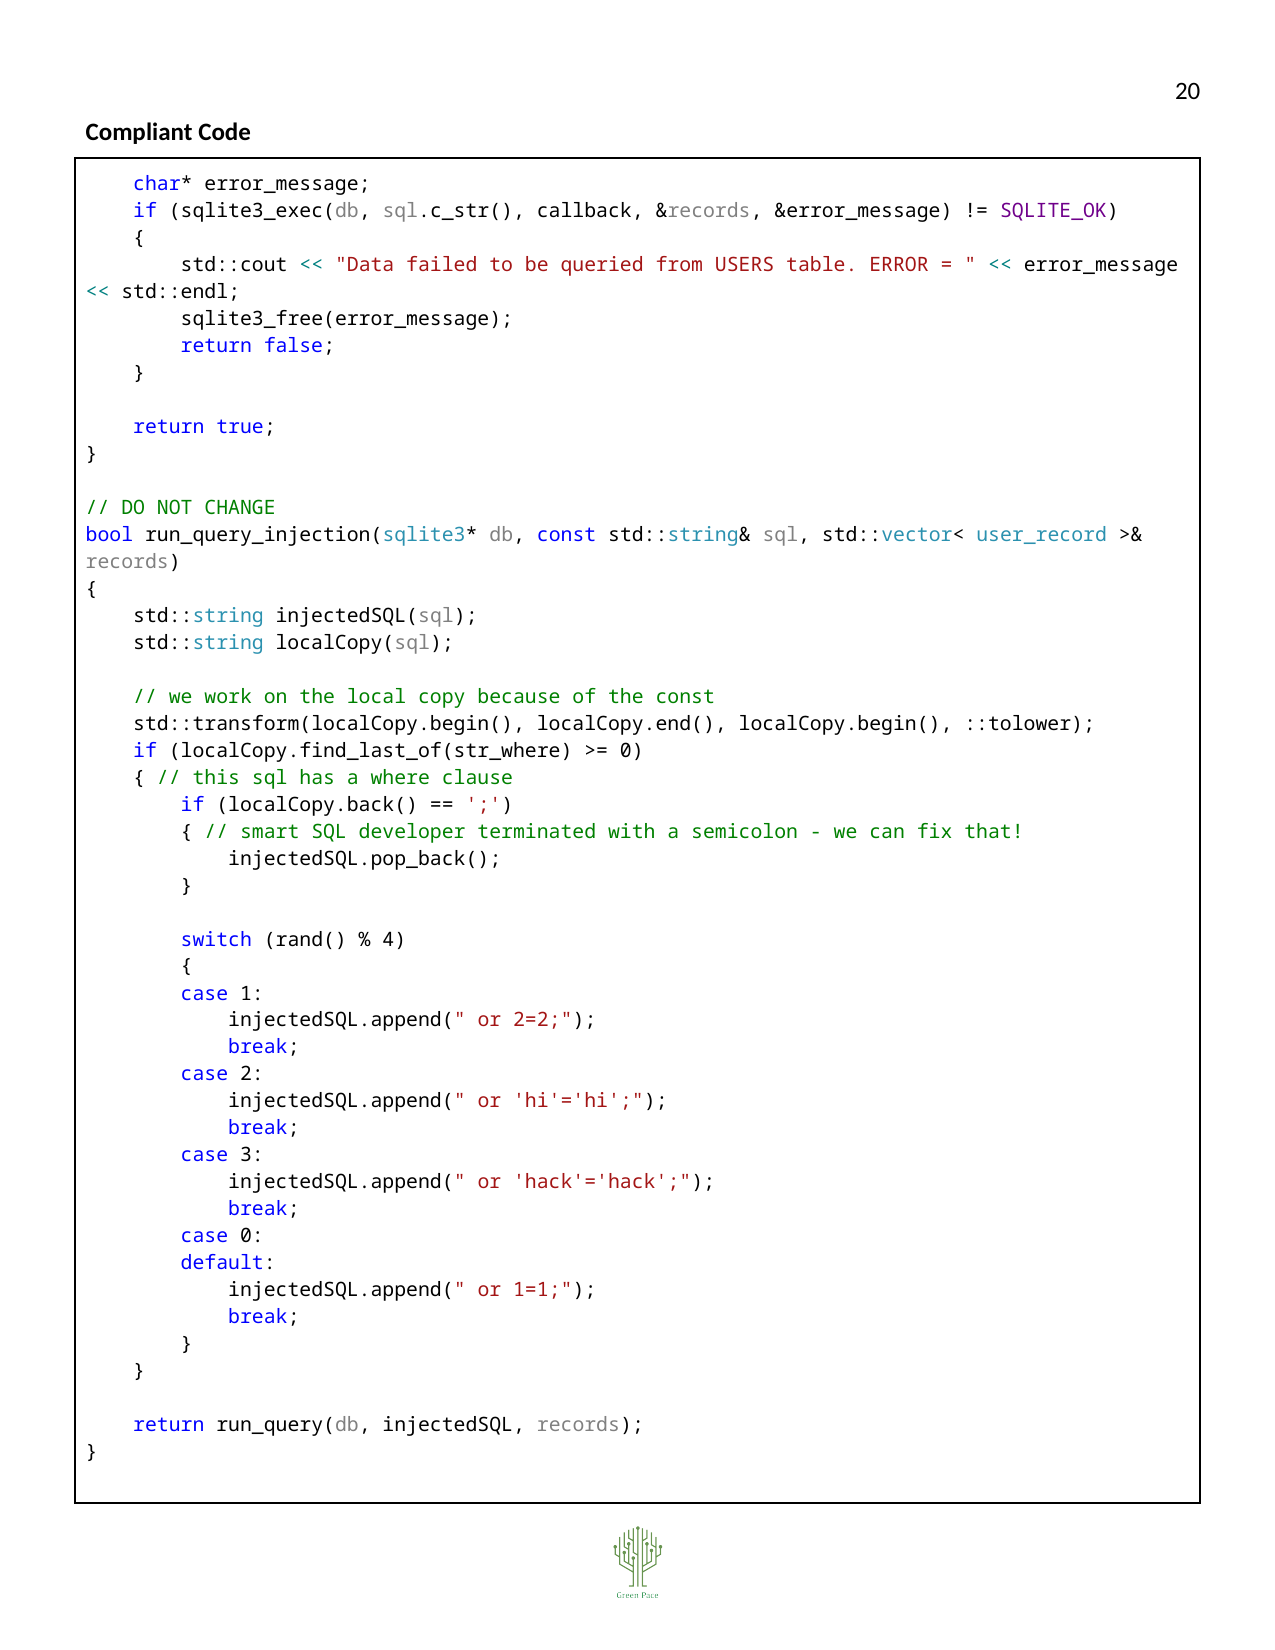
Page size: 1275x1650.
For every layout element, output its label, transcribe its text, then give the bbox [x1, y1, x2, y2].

picture [605, 1521, 670, 1606]
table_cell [76, 159, 1199, 1502]
table_header Compliant Code [75, 106, 1200, 157]
